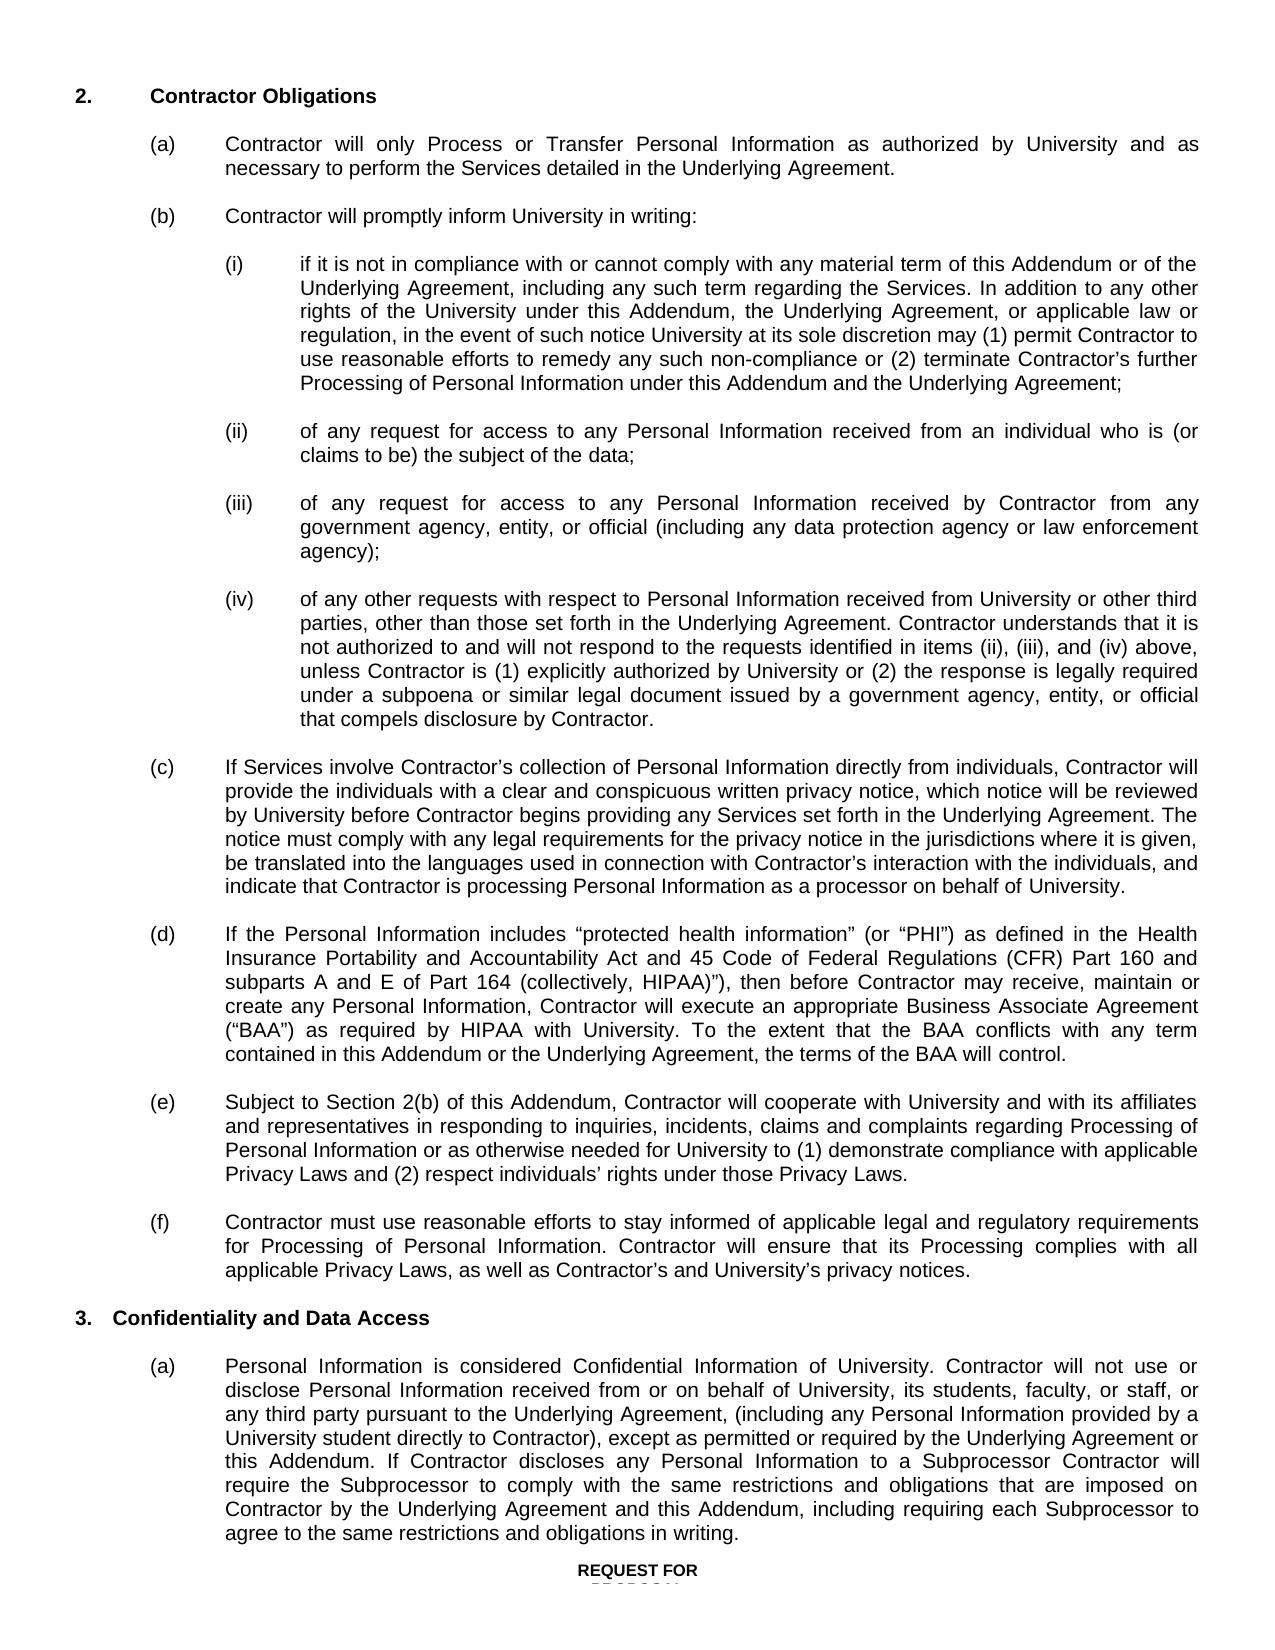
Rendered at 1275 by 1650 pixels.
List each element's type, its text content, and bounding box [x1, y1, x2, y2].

list Personal Information is considered Confidential Information of University. Contractor will not use or disclose Personal Information received from or on behalf of University, its students, faculty, or staff, or any third party pursuant to the Underlying Agreement, (including any Personal Information provided by a University student directly to Contractor), except as permitted or required by the Underlying Agreement or this Addendum. If Contractor discloses any Personal Information to a Subprocessor Contractor will require the Subprocessor to comply with the same restrictions and obligations that are imposed on Contractor by the Underlying Agreement and this Addendum, including requiring each Subprocessor to agree to the same restrictions and obligations in writing. [150, 1353, 1200, 1545]
list Contractor must use reasonable efforts to stay informed of applicable legal and regulatory requirements for Processing of Personal Information. Contractor will ensure that its Processing complies with all applicable Privacy Laws, as well as Contractor’s and University’s privacy notices. [150, 1210, 1199, 1282]
list of any request for access to any Personal Information received from an individual who is (or claims to be) the subject of the data; [225, 419, 1199, 467]
list Contractor will only Process or Transfer Personal Information as authorized by University and as necessary to perform the Services detailed in the Underlying Agreement. [150, 132, 1199, 179]
list of any request for access to any Personal Information received by Contractor from any government agency, entity, or official (including any data protection agency or law enforcement agency); [225, 491, 1199, 563]
list If the Personal Information includes “protected health information” (or “PHI”) as defined in the Health Insurance Portability and Accountability Act and 45 Code of Federal Regulations (CFR) Part 160 and subparts A and E of Part 164 (collectively, HIPAA)”), then before Contractor may receive, maintain or create any Personal Information, Contractor will execute an appropriate Business Associate Agreement (“BAA”) as required by HIPAA with University. To the extent that the BAA conflicts with any term contained in this Addendum or the Underlying Agreement, the terms of the BAA will control. [150, 922, 1200, 1066]
list If Services involve Contractor’s collection of Personal Information directly from individuals, Contractor will provide the individuals with a clear and conspicuous written privacy notice, which notice will be reviewed by University before Contractor begins providing any Services set forth in the Underlying Agreement. The notice must comply with any legal requirements for the privacy notice in the jurisdictions where it is given, be translated into the languages used in connection with Contractor’s interaction with the individuals, and indicate that Contractor is processing Personal Information as a processor on behalf of University. [150, 754, 1199, 898]
list Contractor will promptly inform University in writing: [150, 204, 1217, 228]
list of any other requests with respect to Personal Information received from University or other third parties, other than those set forth in the Underlying Agreement. Contractor understands that it is not authorized to and will not respond to the requests identified in items (ii), (iii), and (iv) above, unless Contractor is (1) explicitly authorized by University or (2) the response is legally required under a subpoena or similar legal document issued by a government agency, entity, or official that compels disclosure by Contractor. [225, 587, 1199, 731]
subtitle Contractor Obligations [75, 84, 1217, 108]
list Subject to Section 2(b) of this Addendum, Contractor will cooperate with University and with its affiliates and representatives in responding to inquiries, incidents, claims and complaints regarding Processing of Personal Information or as otherwise needed for University to (1) demonstrate compliance with applicable Privacy Laws and (2) respect individuals’ rights under those Privacy Laws. [150, 1090, 1199, 1186]
subtitle Confidentiality and Data Access [75, 1306, 1217, 1329]
list if it is not in compliance with or cannot comply with any material term of this Addendum or of the Underlying Agreement, including any such term regarding the Services. In addition to any other rights of the University under this Addendum, the Underlying Agreement, or applicable law or regulation, in the event of such notice University at its sole discretion may (1) permit Contractor to use reasonable efforts to remedy any such non-compliance or (2) terminate Contractor’s further Processing of Personal Information under this Addendum and the Underlying Agreement; [225, 251, 1200, 395]
